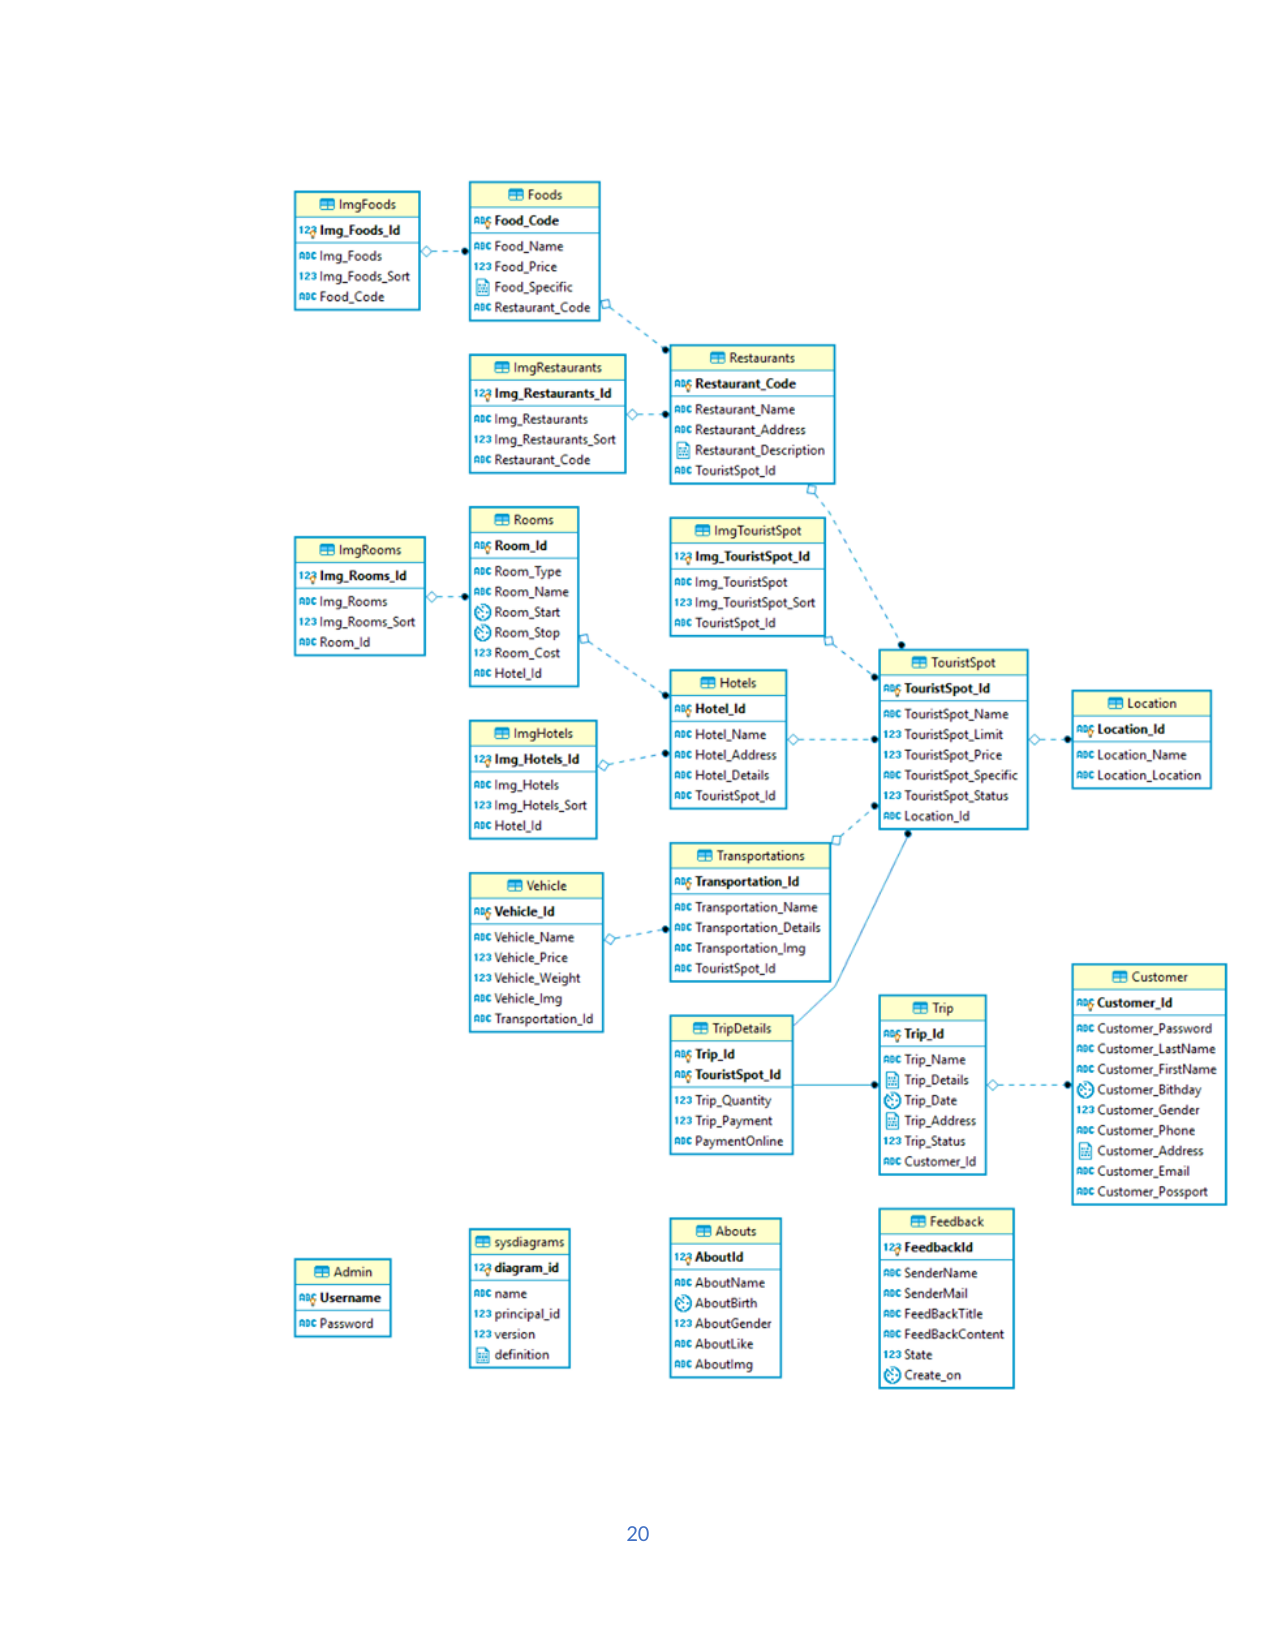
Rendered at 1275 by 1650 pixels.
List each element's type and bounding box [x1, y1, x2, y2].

picture [262, 150, 1238, 1400]
